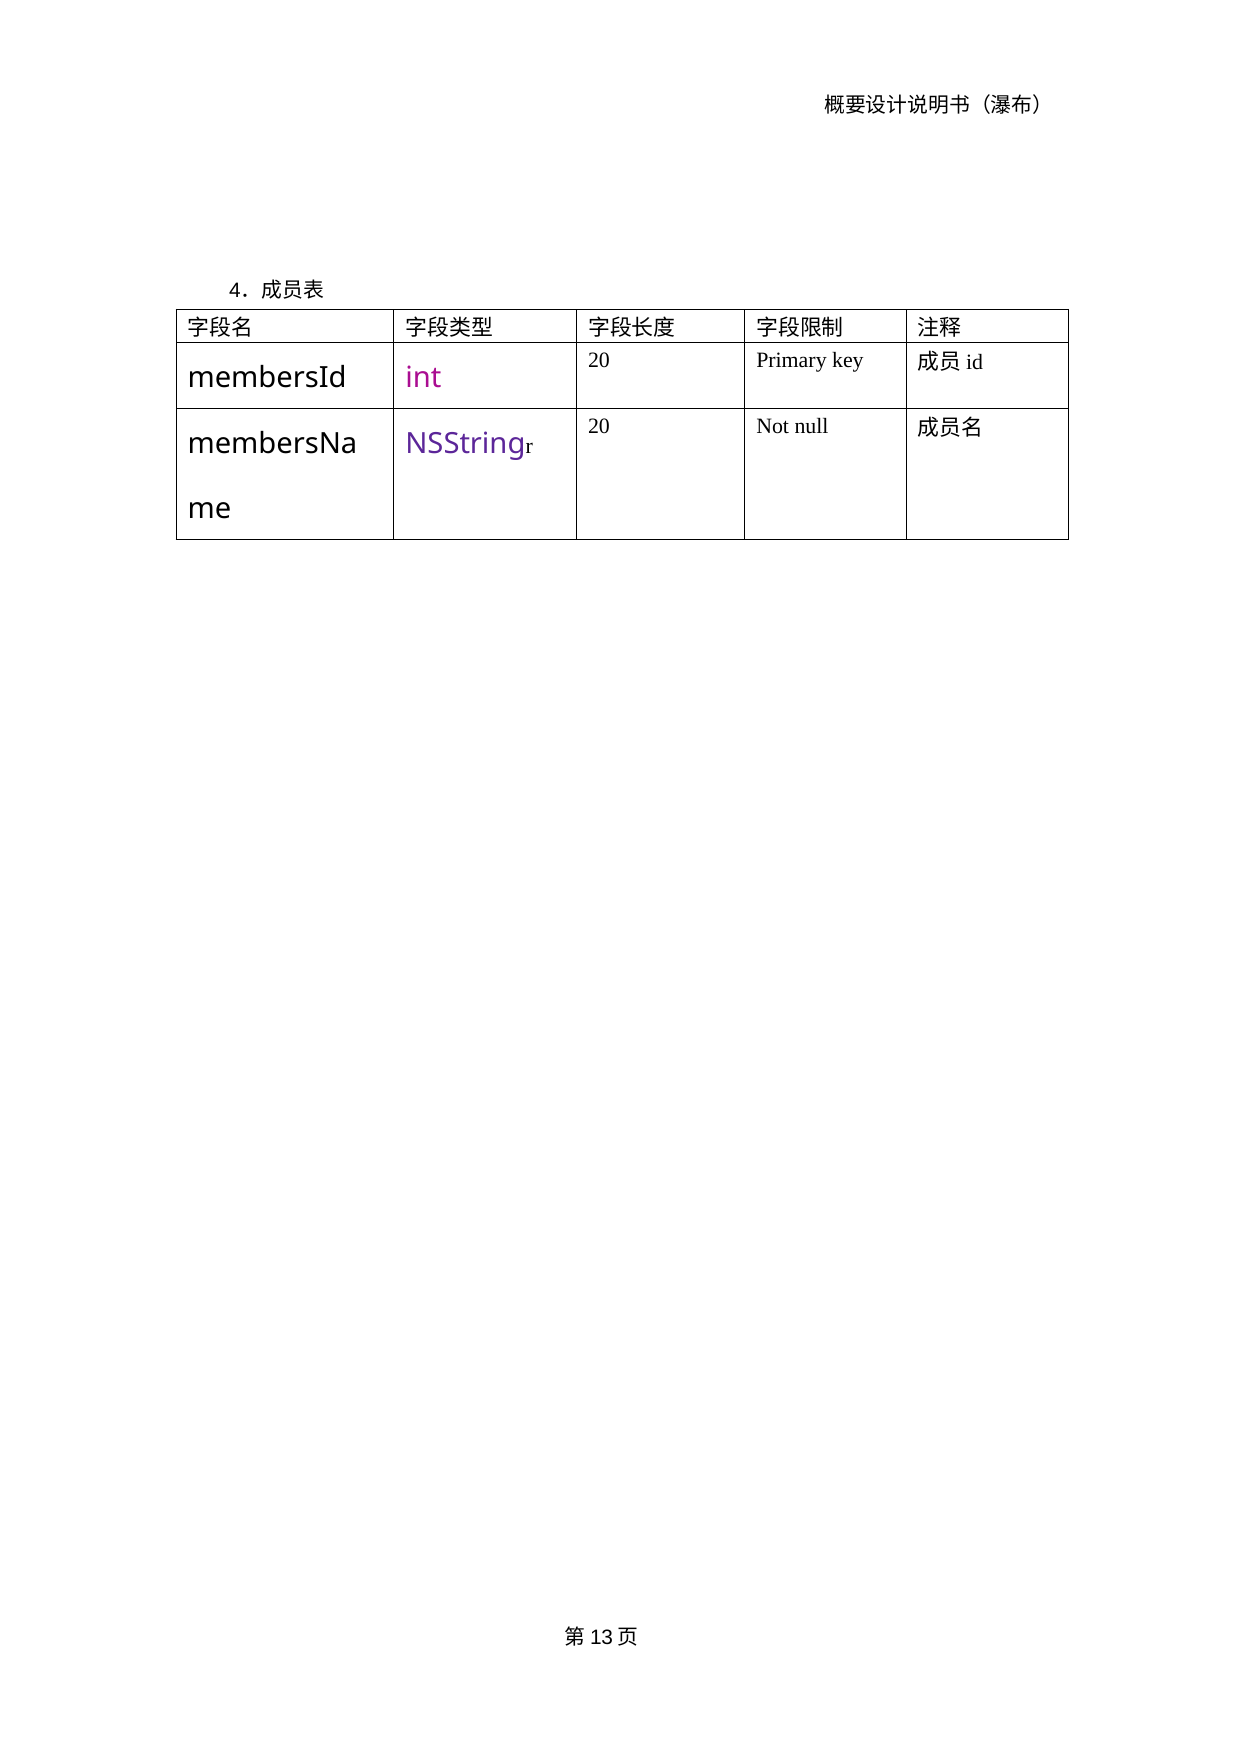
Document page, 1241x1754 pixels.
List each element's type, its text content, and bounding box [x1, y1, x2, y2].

table_header 注释 [907, 310, 1068, 342]
table_cell int [394, 343, 576, 408]
table_cell Not null [745, 409, 906, 539]
text 4．成员表 [187, 272, 1053, 304]
table_cell membersName [177, 409, 393, 539]
table_cell 成员名 [907, 409, 1068, 539]
table_header 字段类型 [394, 310, 576, 342]
table_cell NSStringr [394, 409, 576, 539]
table_header 字段名 [177, 310, 393, 342]
table_cell 成员id [907, 343, 1068, 408]
table_header 字段限制 [745, 310, 906, 342]
table_header 字段长度 [577, 310, 744, 342]
table_cell 20 [577, 409, 744, 539]
table_cell membersId [177, 343, 393, 408]
table_cell Primary key [745, 343, 906, 408]
table_cell 20 [577, 343, 744, 408]
